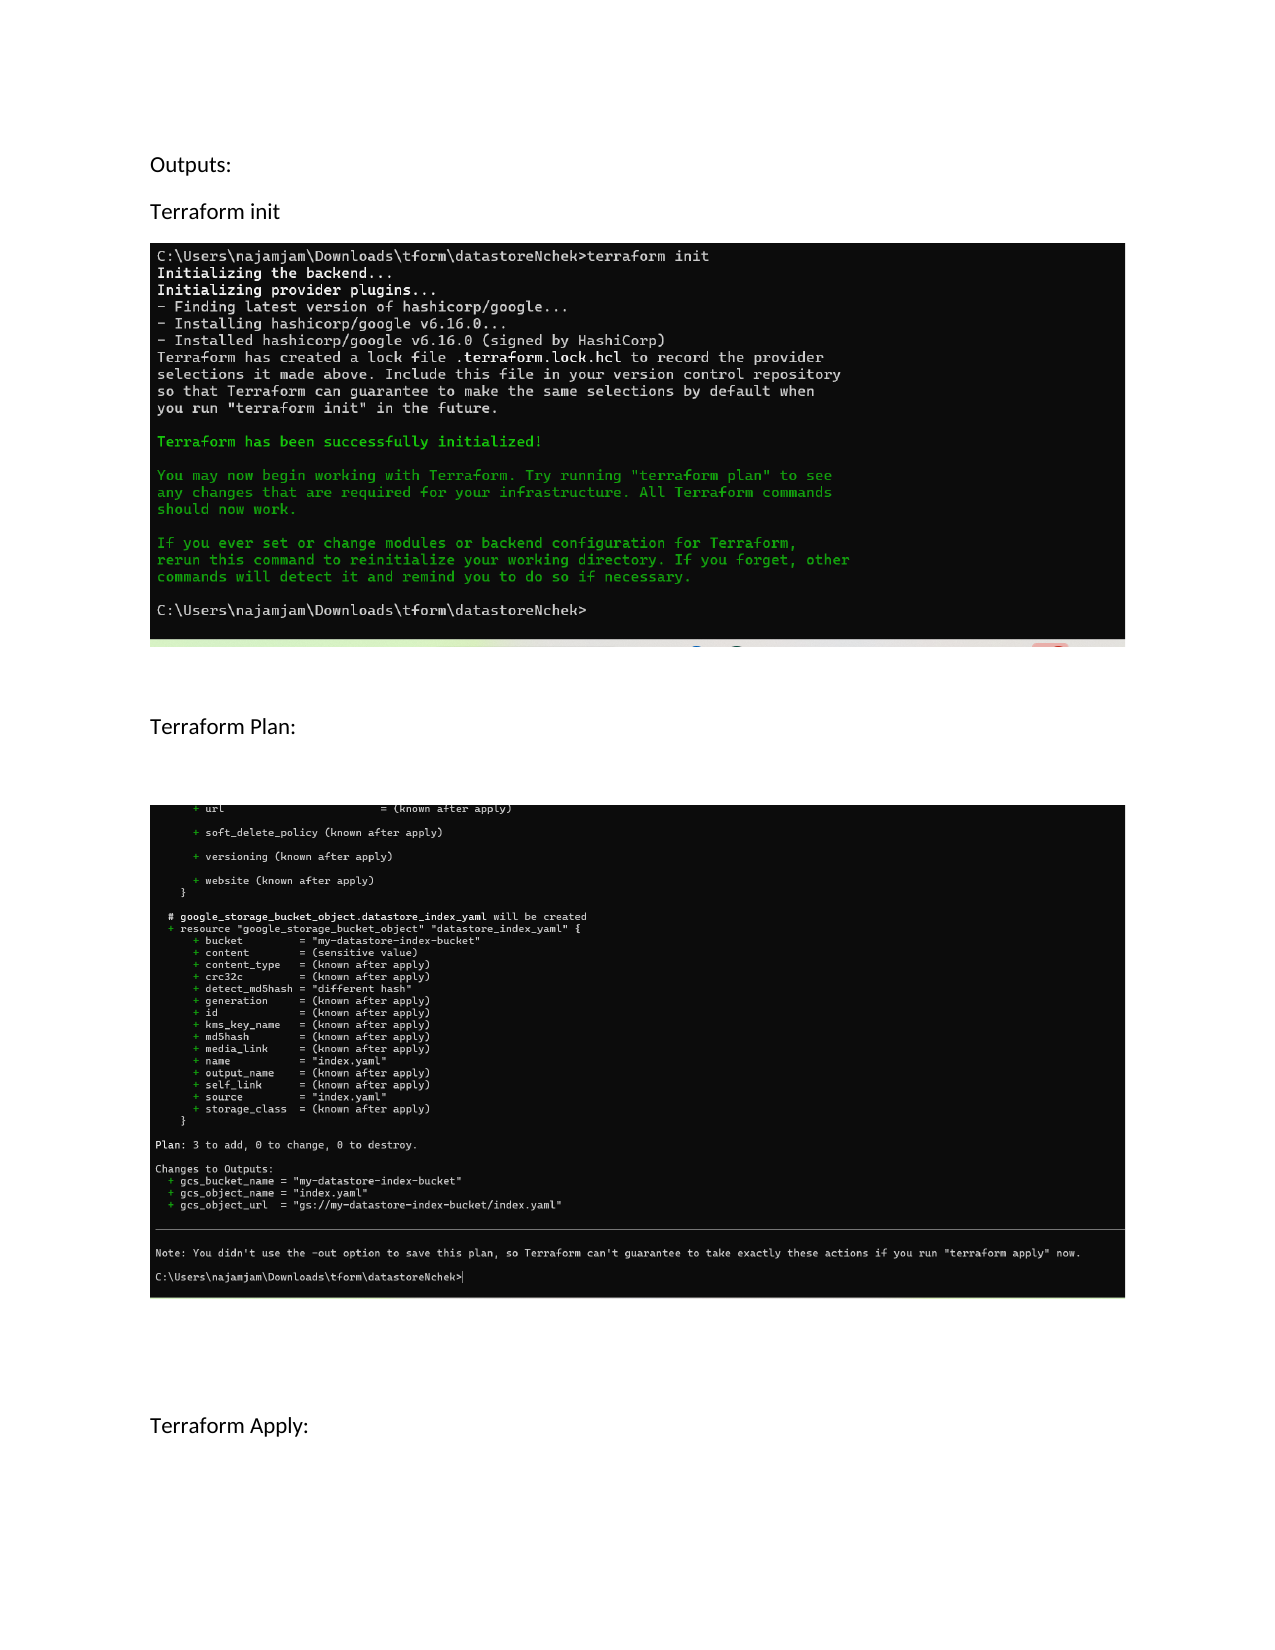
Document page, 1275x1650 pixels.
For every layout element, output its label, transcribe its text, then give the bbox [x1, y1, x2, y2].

picture [150, 805, 1125, 1299]
text Terraform init [150, 197, 1125, 225]
text Outputs: [150, 150, 1125, 178]
text Terraform Plan: [150, 712, 1125, 740]
text Terraform Apply: [150, 1411, 1125, 1439]
picture [150, 243, 1125, 647]
